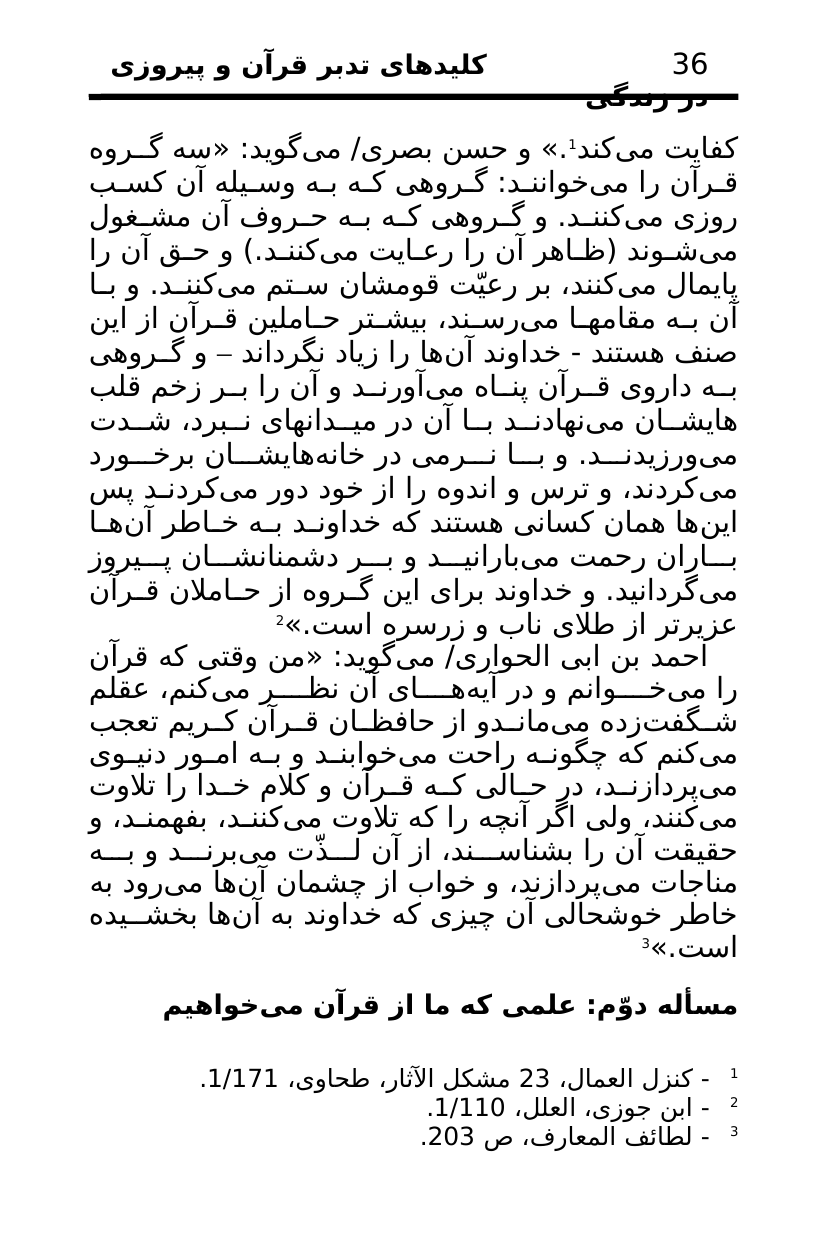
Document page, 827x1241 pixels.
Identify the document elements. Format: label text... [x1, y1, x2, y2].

text مسأله دوّم: علمی که ما از قرآن می‌خواهیم [89, 989, 738, 1021]
text احمد بن ابی الحواری/ می‌گوید: «من وقتی که قرآن را می‌خوانم و در آیه‌های آن نظر می‌کنم، عقلم شگفت‌زده می‌ماندو از حافظان قرآن کریم تعجب می‌کنم که چگونه راحت می‌خوابند و به امور دنیوی می‌پردازند، در حالی که قرآن و کلام خدا را تلاوت می‌کنند، ولی اگر آنچه را که تلاوت می‌کنند، بفهمند، و حقیقت آن را بشناسند، از آن لذّت می‌برند و به مناجات می‌پردازند، و خواب از چشمان آن‌ها می‌رود به خاطر خوشحالی آن چیزی که خداوند به آن‌ها بخشیده است.» [89, 641, 738, 964]
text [89, 132, 738, 641]
